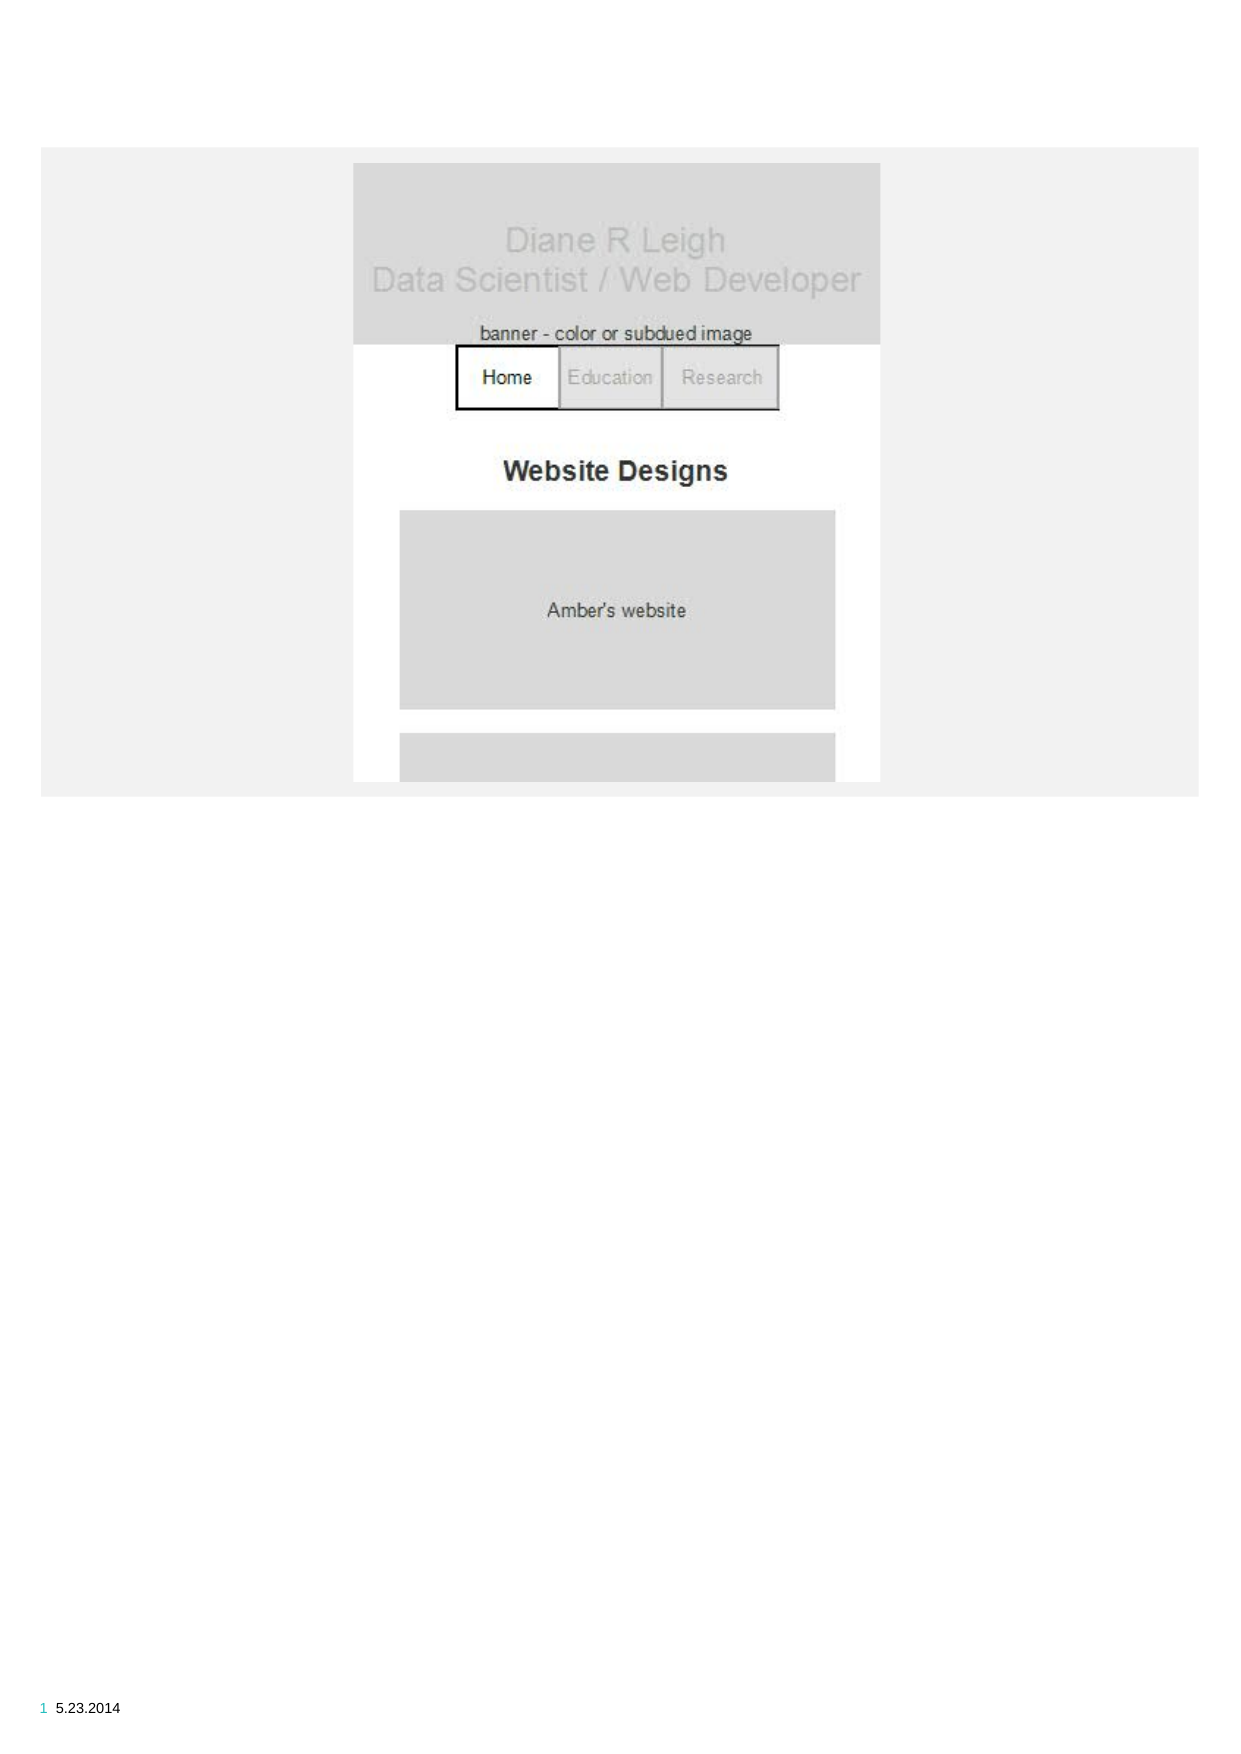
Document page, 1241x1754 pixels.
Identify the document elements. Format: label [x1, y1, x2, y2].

picture [353, 163, 881, 782]
